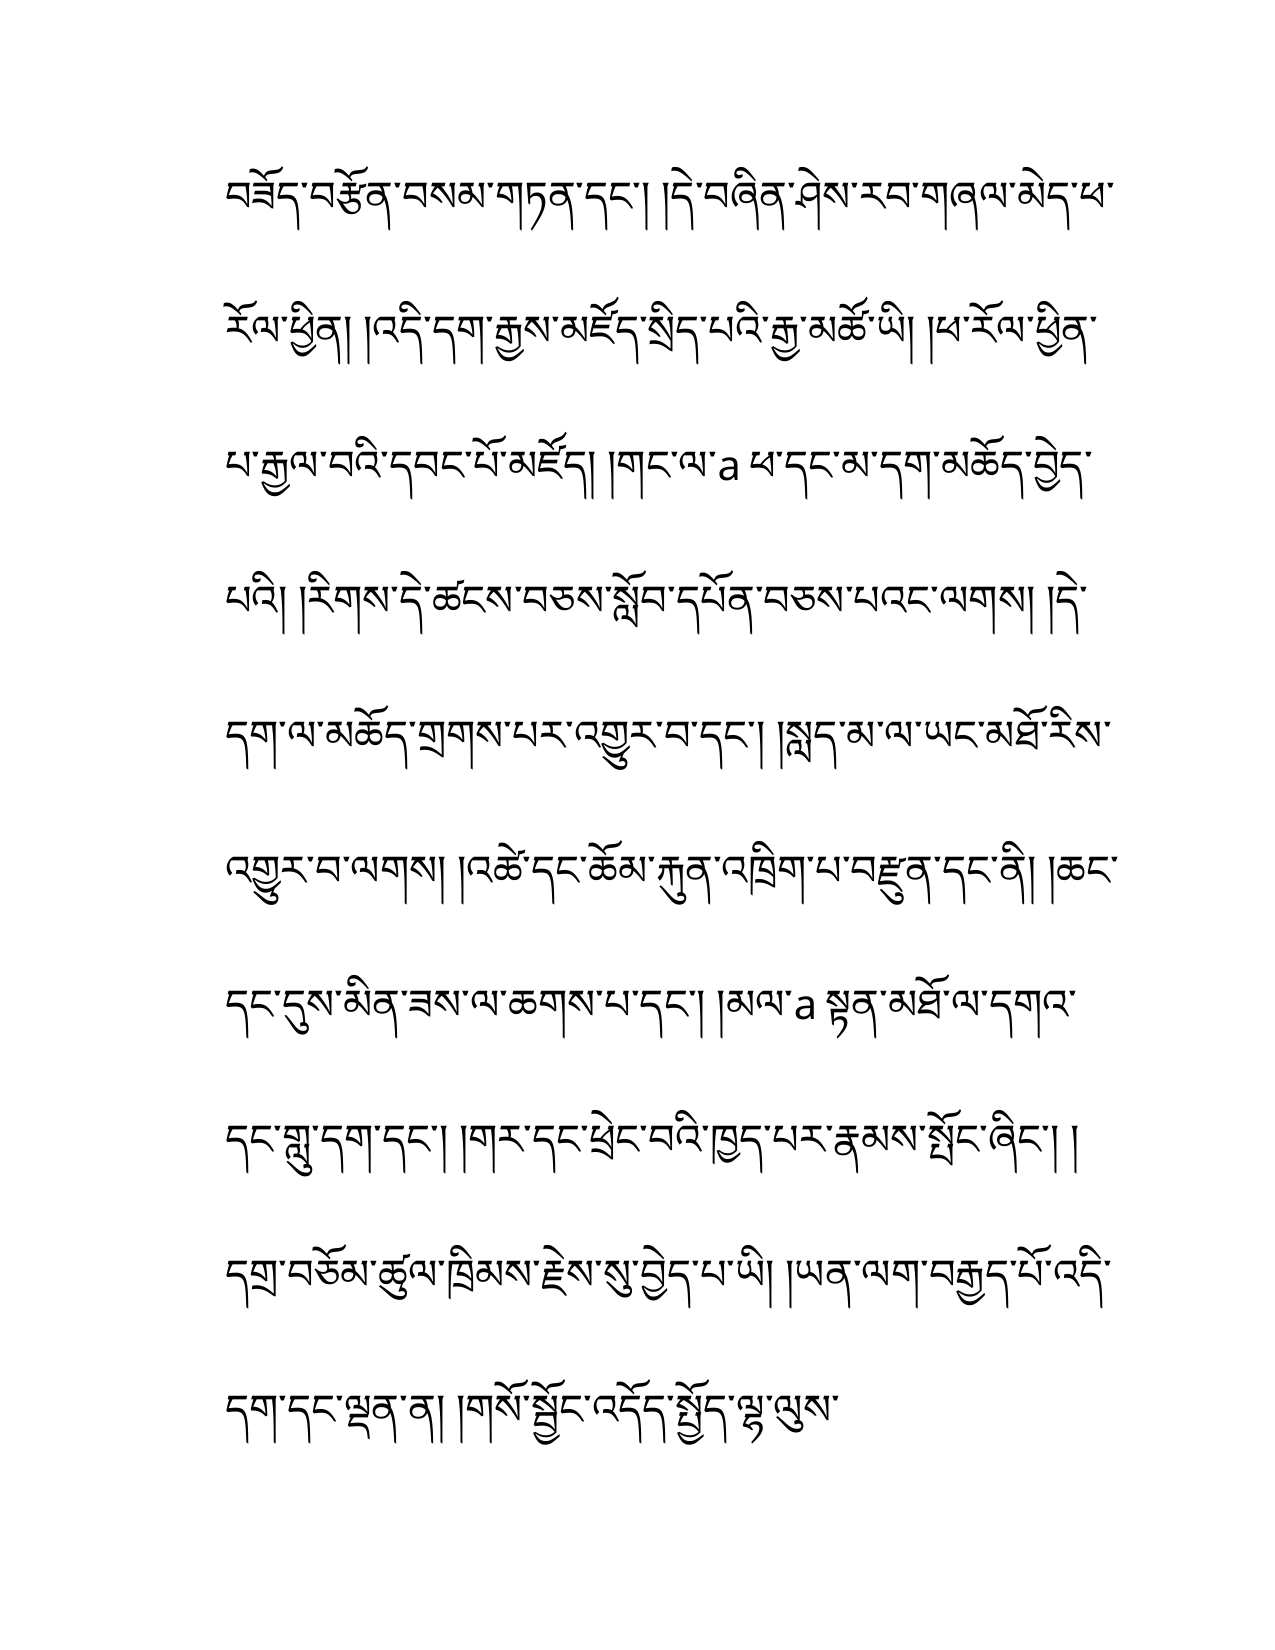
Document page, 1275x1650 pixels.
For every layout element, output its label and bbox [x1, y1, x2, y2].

list [187, 150, 1125, 1480]
